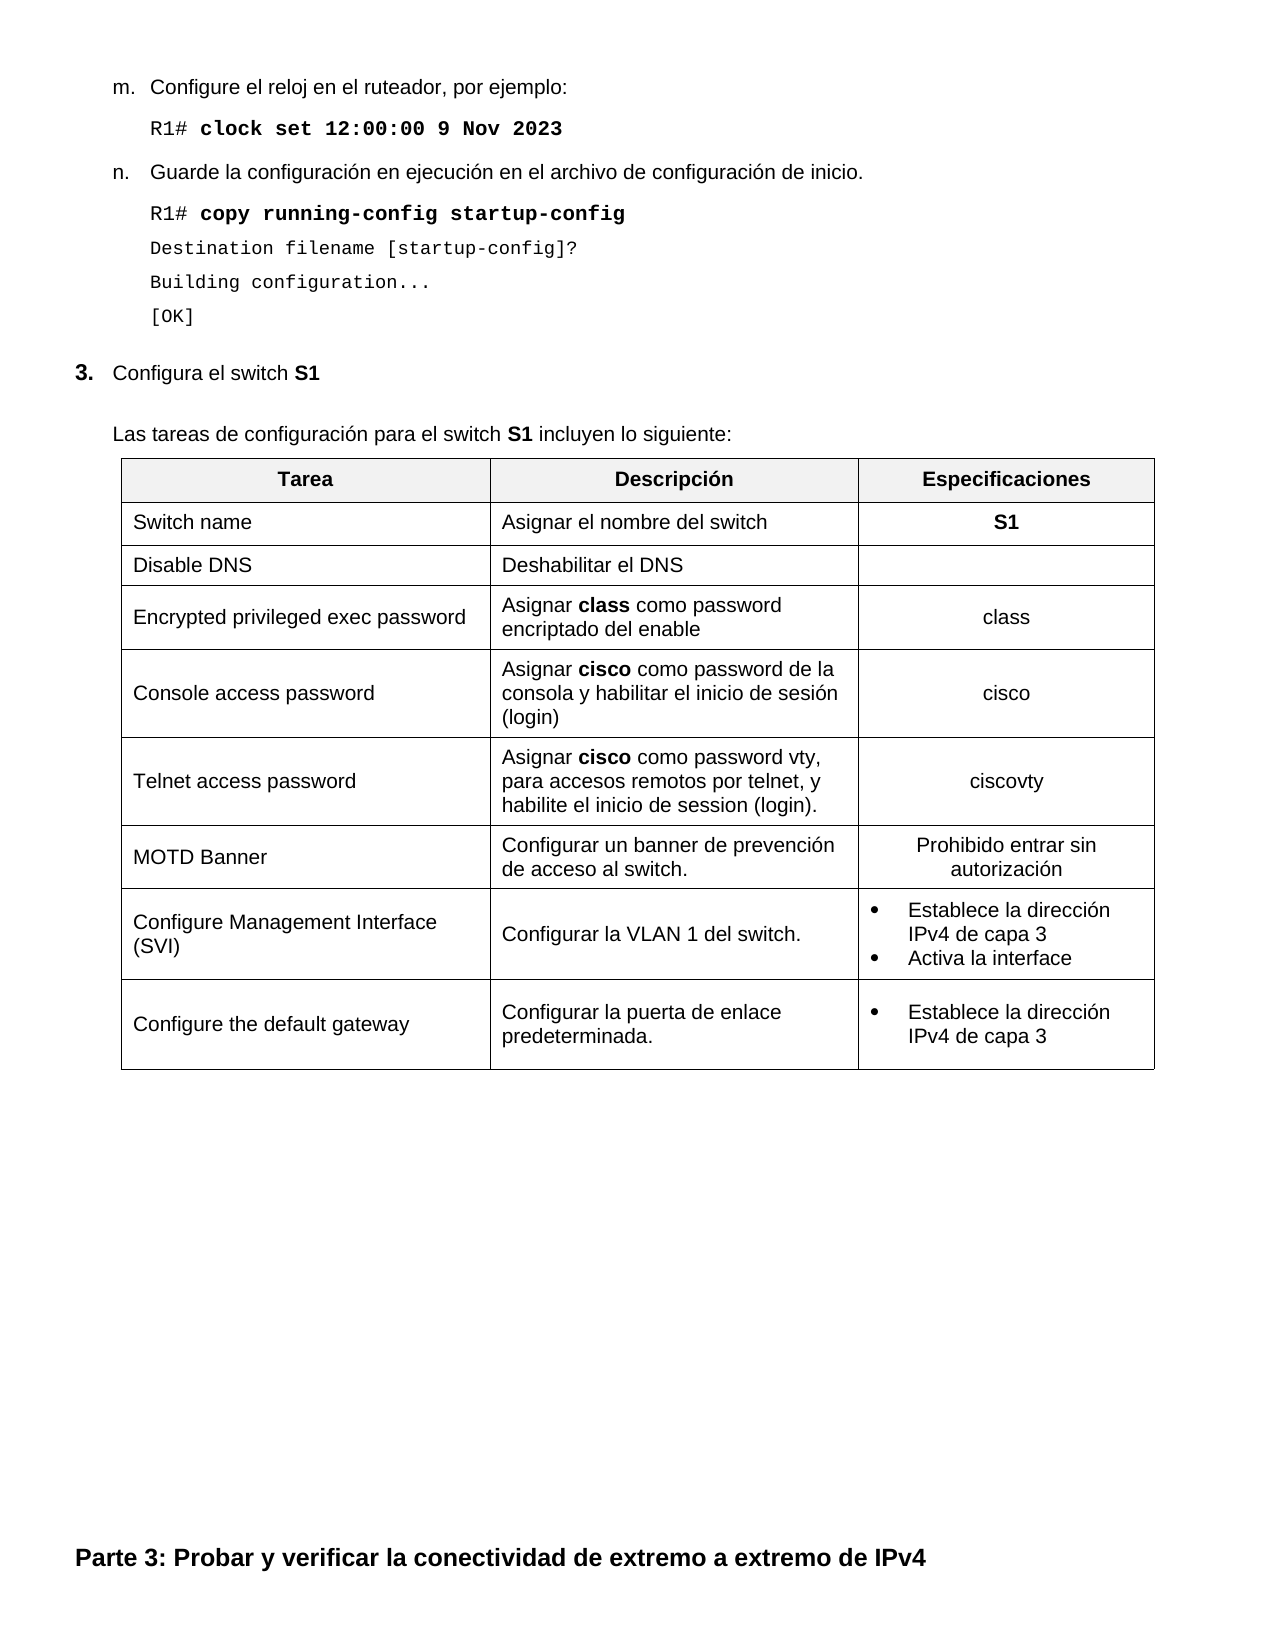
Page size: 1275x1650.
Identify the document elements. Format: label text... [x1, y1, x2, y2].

table_cell Deshabilitar el DNS [491, 546, 858, 585]
table_header Especificaciones [859, 459, 1154, 502]
table_header Tarea [122, 459, 490, 502]
table_cell [859, 546, 1154, 585]
text R1# clock set 12:00:00 9 Nov 2023 [150, 118, 1200, 141]
table_cell Configure Management Interface (SVI) [122, 889, 490, 978]
table_cell Configure the default gateway [122, 980, 490, 1068]
table_cell class [859, 586, 1154, 649]
text Building configuration... [150, 273, 1200, 294]
table_cell Configurar un banner de prevención de acceso al switch. [491, 826, 858, 888]
table_cell Establece la dirección IPv4 de capa 3 [859, 980, 1154, 1068]
table_cell Prohibido entrar sin autorización [859, 826, 1154, 888]
table_cell MOTD Banner [122, 826, 490, 888]
table_cell ciscovty [859, 738, 1154, 824]
text Las tareas de configuración para el switch S1 incluyen lo siguiente: [112, 422, 1200, 446]
table_cell Encrypted privileged exec password [122, 586, 490, 649]
text Parte 3: Probar y verificar la conectividad de extremo a extremo de IPv4 [75, 1543, 1200, 1572]
table_cell Asignar cisco como password vty, para accesos remotos por telnet, y habilite el inicio de session (login). [491, 738, 858, 824]
text Destination filename [startup-config]? [150, 239, 1200, 260]
table_header Descripción [491, 459, 858, 502]
text [OK] [150, 306, 1200, 328]
table_cell Console access password [122, 650, 490, 737]
text Guarde la configuración en ejecución en el archivo de configuración de inicio. [112, 160, 1200, 184]
table_cell Switch name [122, 503, 490, 545]
text Configure el reloj en el ruteador, por ejemplo: [112, 75, 1200, 99]
list Configura el switch S1 [75, 359, 1200, 385]
table_cell Asignar class como password encriptado del enable [491, 586, 858, 649]
table_cell Asignar cisco como password de la consola y habilitar el inicio de sesión (login) [491, 650, 858, 737]
table_cell Establece la dirección IPv4 de capa 3 Activa la interface [859, 889, 1154, 978]
table_cell Disable DNS [122, 546, 490, 585]
table_cell Configurar la puerta de enlace predeterminada. [491, 980, 858, 1068]
text R1# copy running-config startup-config [150, 203, 1200, 226]
table_cell Asignar el nombre del switch [491, 503, 858, 545]
table_cell Telnet access password [122, 738, 490, 824]
table_cell Configurar la VLAN 1 del switch. [491, 889, 858, 978]
table_cell S1 [859, 503, 1154, 545]
table_cell cisco [859, 650, 1154, 737]
